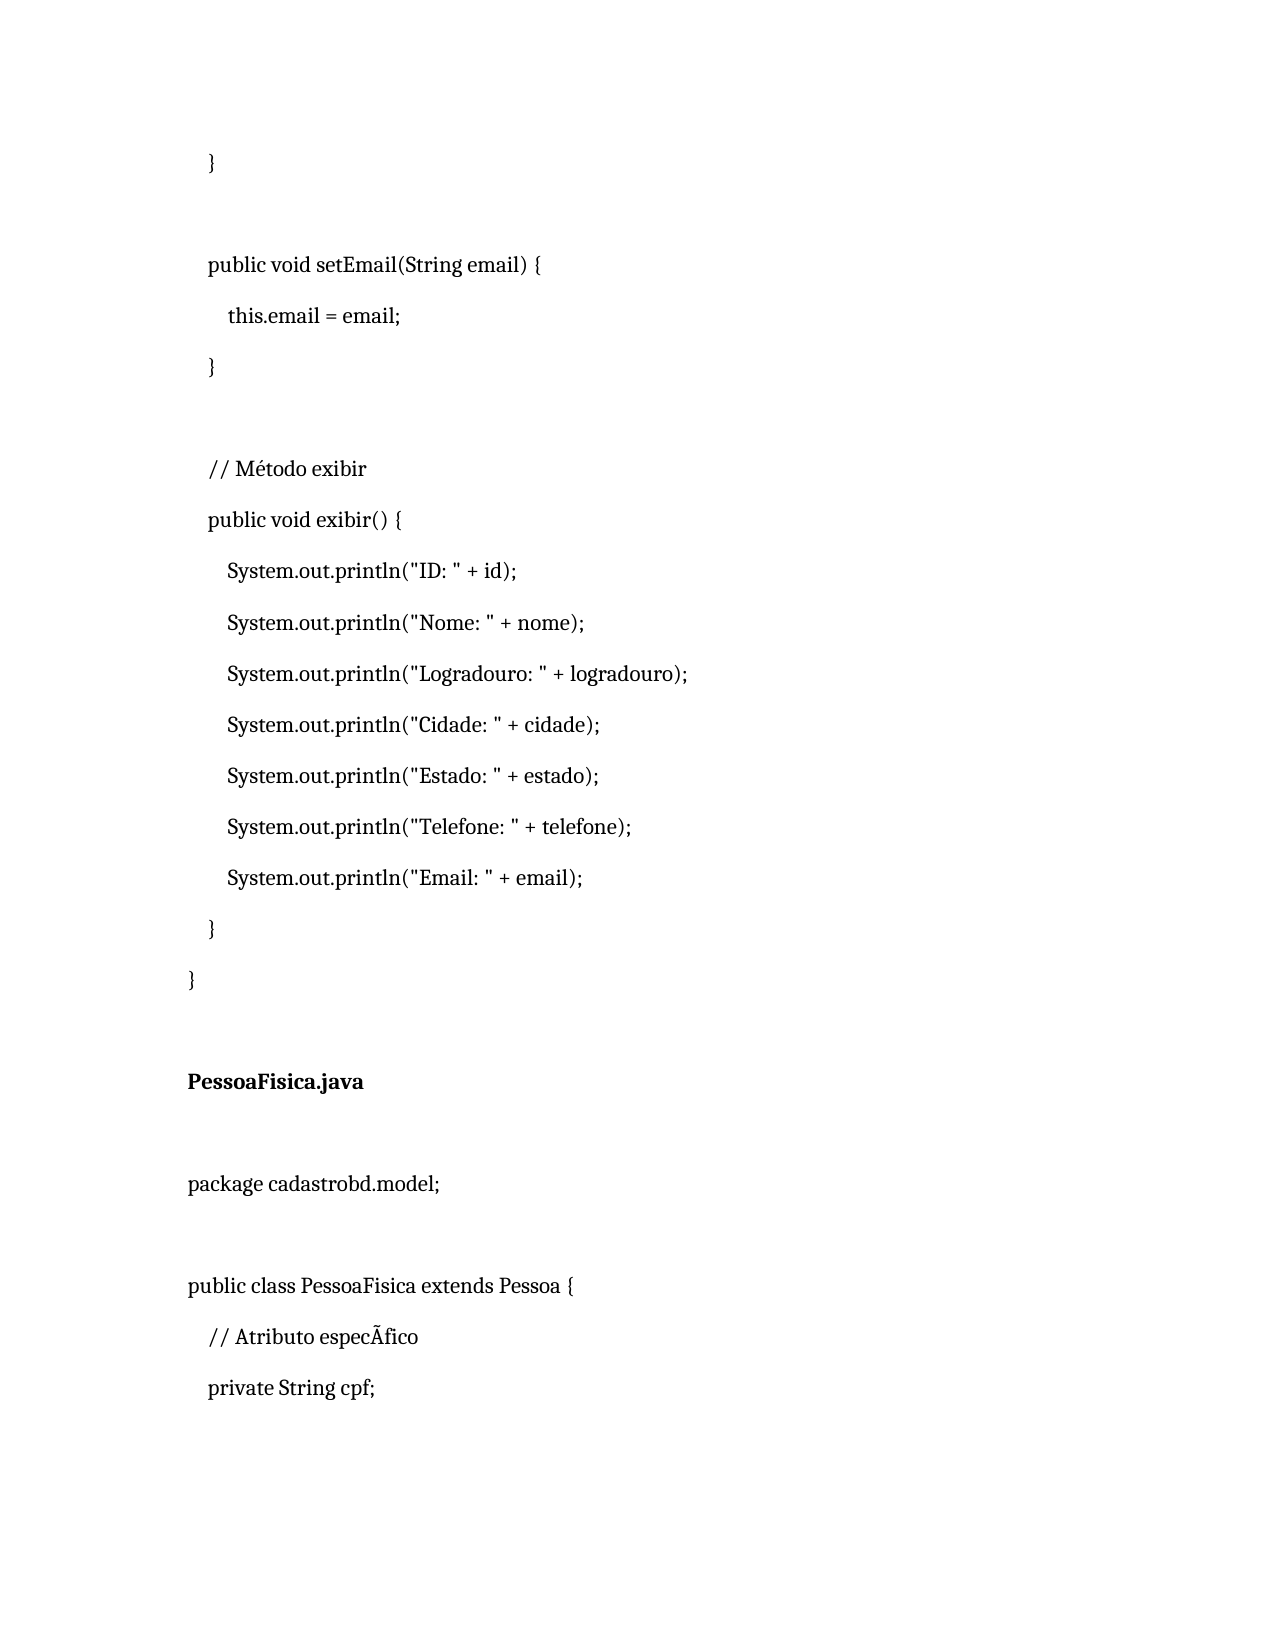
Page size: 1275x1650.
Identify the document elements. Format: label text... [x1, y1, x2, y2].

text System.out.println("ID: " + id); [187, 558, 1087, 585]
text PessoaFisica.java [187, 1069, 1087, 1095]
text System.out.println("Nome: " + nome); [187, 609, 1087, 636]
text // Método exibir [187, 456, 1087, 483]
text } [187, 354, 1087, 381]
text public class PessoaFisica extends Pessoa { [187, 1273, 1087, 1299]
text System.out.println("Logradouro: " + logradouro); [187, 660, 1087, 687]
text package cadastrobd.model; [187, 1171, 1087, 1197]
text } [187, 150, 1087, 176]
text private String cpf; [187, 1375, 1087, 1401]
text } [187, 916, 1087, 942]
text } [187, 967, 1087, 993]
text // Atributo especÃfico [187, 1324, 1087, 1350]
text public void exibir() { [187, 507, 1087, 534]
text public void setEmail(String email) { [187, 252, 1087, 278]
text System.out.println("Estado: " + estado); [187, 762, 1087, 789]
text this.email = email; [187, 303, 1087, 329]
text System.out.println("Telefone: " + telefone); [187, 813, 1087, 840]
text System.out.println("Email: " + email); [187, 864, 1087, 891]
text System.out.println("Cidade: " + cidade); [187, 711, 1087, 738]
